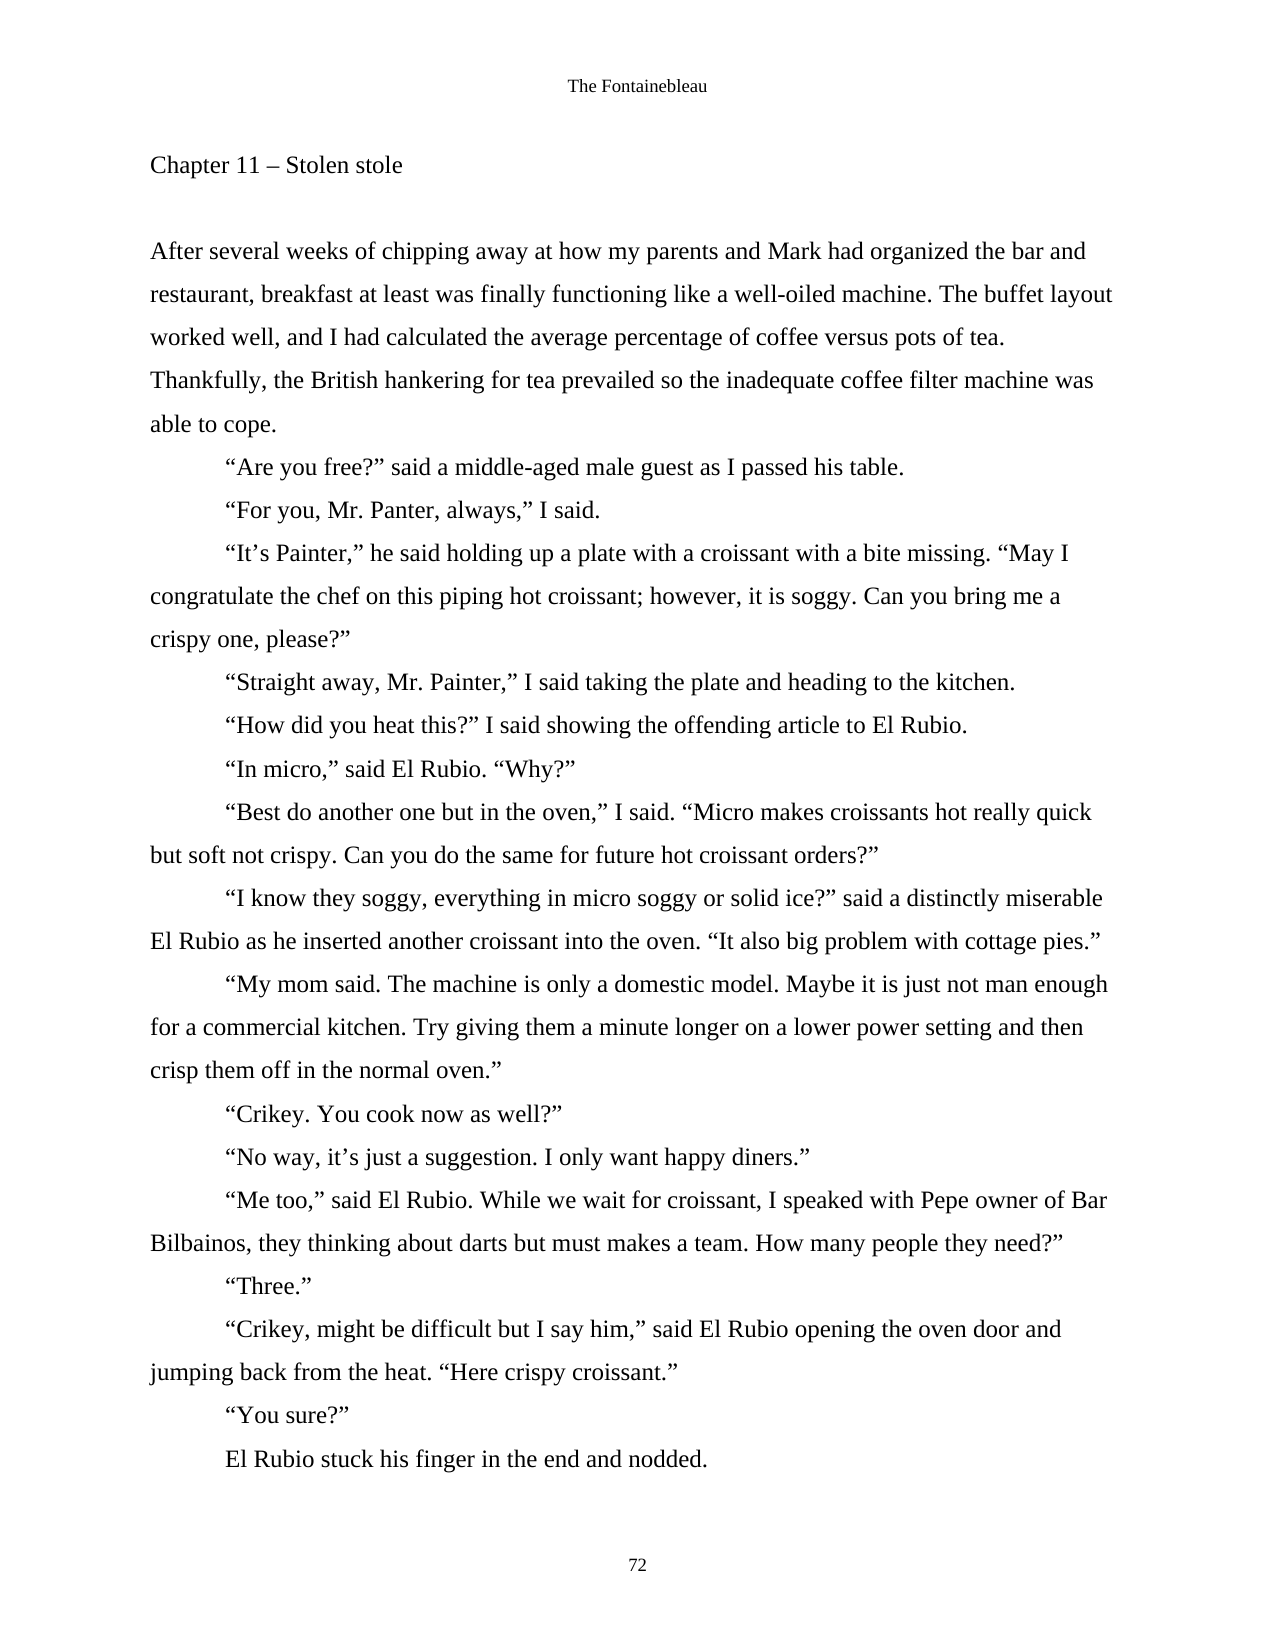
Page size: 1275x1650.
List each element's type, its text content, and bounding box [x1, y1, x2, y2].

text “Best do another one but in the oven,” I said. “Micro makes croissants hot really quick but soft not crispy. Can you do the same for future hot croissant orders?” [150, 797, 1125, 869]
text “Three.” [150, 1271, 1125, 1300]
text “Crikey. You cook now as well?” [150, 1099, 1125, 1127]
text After several weeks of chipping away at how my parents and Mark had organized the bar and restaurant, breakfast at least was finally functioning like a well-oiled machine. The buffet layout worked well, and I had calculated the average percentage of coffee versus pots of tea. Thankfully, the British hankering for tea prevailed so the inadequate coffee filter machine was able to cope. [150, 236, 1125, 437]
text Chapter 11 – Stolen stole [150, 150, 1125, 179]
text “Are you free?” said a middle-aged male guest as I passed his table. [150, 452, 1125, 481]
text “In micro,” said El Rubio. “Why?” [150, 754, 1125, 782]
text “Straight away, Mr. Painter,” I said taking the plate and heading to the kitchen. [150, 667, 1125, 696]
text “I know they soggy, everything in micro soggy or solid ice?” said a distinctly miserable El Rubio as he inserted another croissant into the oven. “It also big problem with cottage pies.” [150, 883, 1125, 955]
text “How did you heat this?” I said showing the offending article to El Rubio. [150, 711, 1125, 739]
text “It’s Painter,” he said holding up a plate with a croissant with a bite missing. “May I congratulate the chef on this piping hot croissant; however, it is soggy. Can you bring me a crispy one, please?” [150, 538, 1125, 653]
text “You sure?” [150, 1401, 1125, 1429]
text “Crikey, might be difficult but I say him,” said El Rubio opening the oven door and jumping back from the heat. “Here crispy croissant.” [150, 1314, 1125, 1386]
text “Me too,” said El Rubio. While we wait for croissant, I speaked with Pepe owner of Bar Bilbainos, they thinking about darts but must makes a team. How many people they need?” [150, 1185, 1125, 1257]
text “My mom said. The machine is only a domestic model. Maybe it is just not man enough for a commercial kitchen. Try giving them a minute longer on a lower power setting and then crisp them off in the normal oven.” [150, 969, 1125, 1084]
text “No way, it’s just a suggestion. I only want happy diners.” [150, 1142, 1125, 1171]
text El Rubio stuck his finger in the end and nodded. [150, 1444, 1125, 1472]
text “For you, Mr. Panter, always,” I said. [150, 495, 1125, 524]
